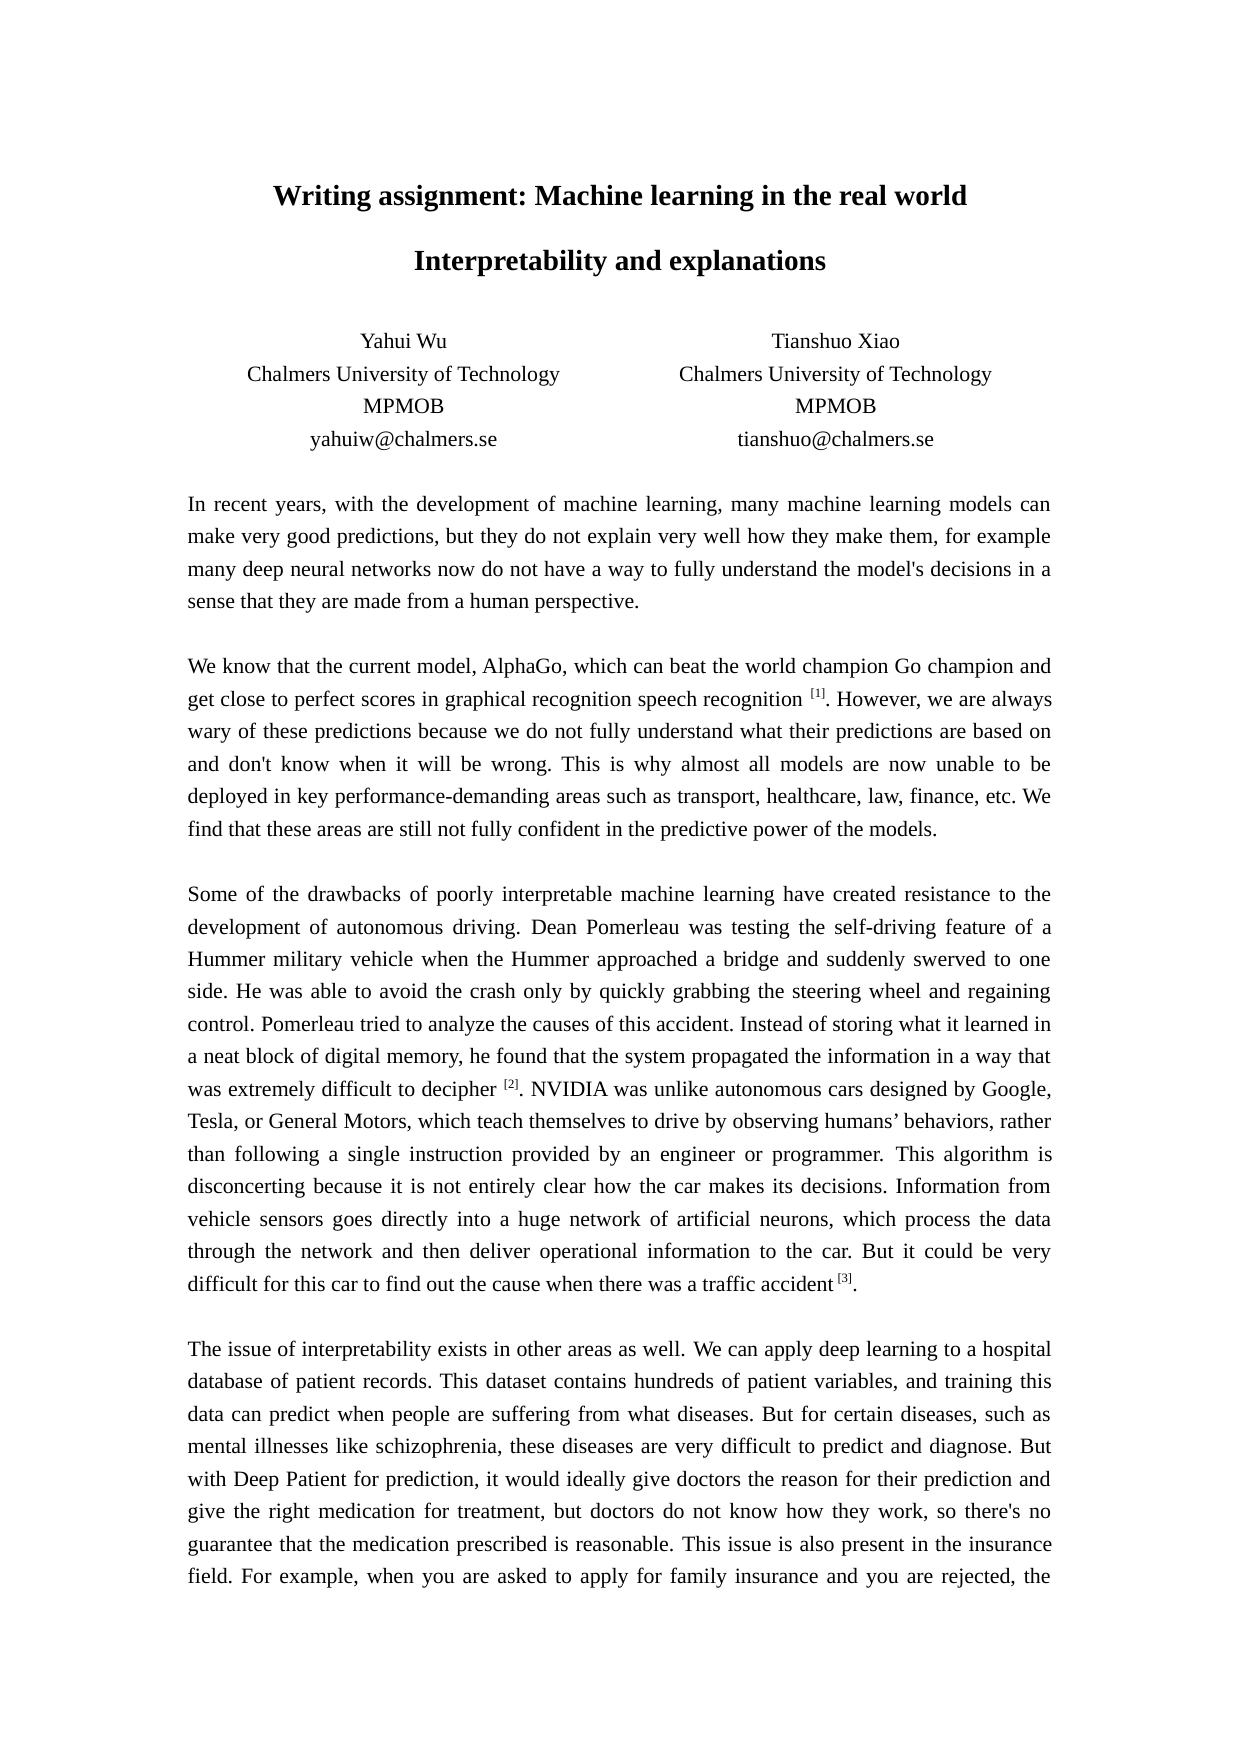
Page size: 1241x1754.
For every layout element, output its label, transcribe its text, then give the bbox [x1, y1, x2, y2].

table_cell Chalmers University of Technology [188, 357, 619, 389]
table_cell Chalmers University of Technology [620, 357, 1052, 389]
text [187, 1332, 1053, 1592]
table_cell MPMOB [620, 390, 1052, 422]
table_header Tianshuo Xiao [620, 325, 1052, 357]
text Writing assignment: Machine learning in the real world [187, 162, 1053, 227]
table_cell tianshuo@chalmers.se [620, 422, 1052, 454]
text We know that the current model, AlphaGo, which can beat the world champion Go champion and get close to perfect scores in graphical recognition speech recognition [1]. However, we are always wary of these predictions because we do not fully understand what their predictions are based on and don't know when it will be wrong. This is why almost all models are now unable to be deployed in key performance-demanding areas such as transport, healthcare, law, finance, etc. We find that these areas are still not fully confident in the predictive power of the models. [187, 649, 1053, 844]
table_header Yahui Wu [188, 325, 619, 357]
text Interpretability and explanations [187, 227, 1053, 292]
table_cell MPMOB [188, 390, 619, 422]
text Some of the drawbacks of poorly interpretable machine learning have created resistance to the development of autonomous driving. Dean Pomerleau was testing the self-driving feature of a Hummer military vehicle when the Hummer approached a bridge and suddenly swerved to one side. He was able to avoid the crash only by quickly grabbing the steering wheel and regaining control. Pomerleau tried to analyze the causes of this accident. Instead of storing what it learned in a neat block of digital memory, he found that the system propagated the information in a way that was extremely difficult to decipher [2]. NVIDIA was unlike autonomous cars designed by Google, Tesla, or General Motors, which teach themselves to drive by observing humans’ behaviors, rather than following a single instruction provided by an engineer or programmer. This algorithm is disconcerting because it is not entirely clear how the car makes its decisions. Information from vehicle sensors goes directly into a huge network of artificial neurons, which process the data through the network and then deliver operational information to the car. But it could be very difficult for this car to find out the cause when there was a traffic accident [3]. [187, 877, 1053, 1299]
table_cell yahuiw@chalmers.se [188, 422, 619, 454]
text In recent years, with the development of machine learning, many machine learning models can make very good predictions, but they do not explain very well how they make them, for example many deep neural networks now do not have a way to fully understand the model's decisions in a sense that they are made from a human perspective. [187, 487, 1053, 617]
